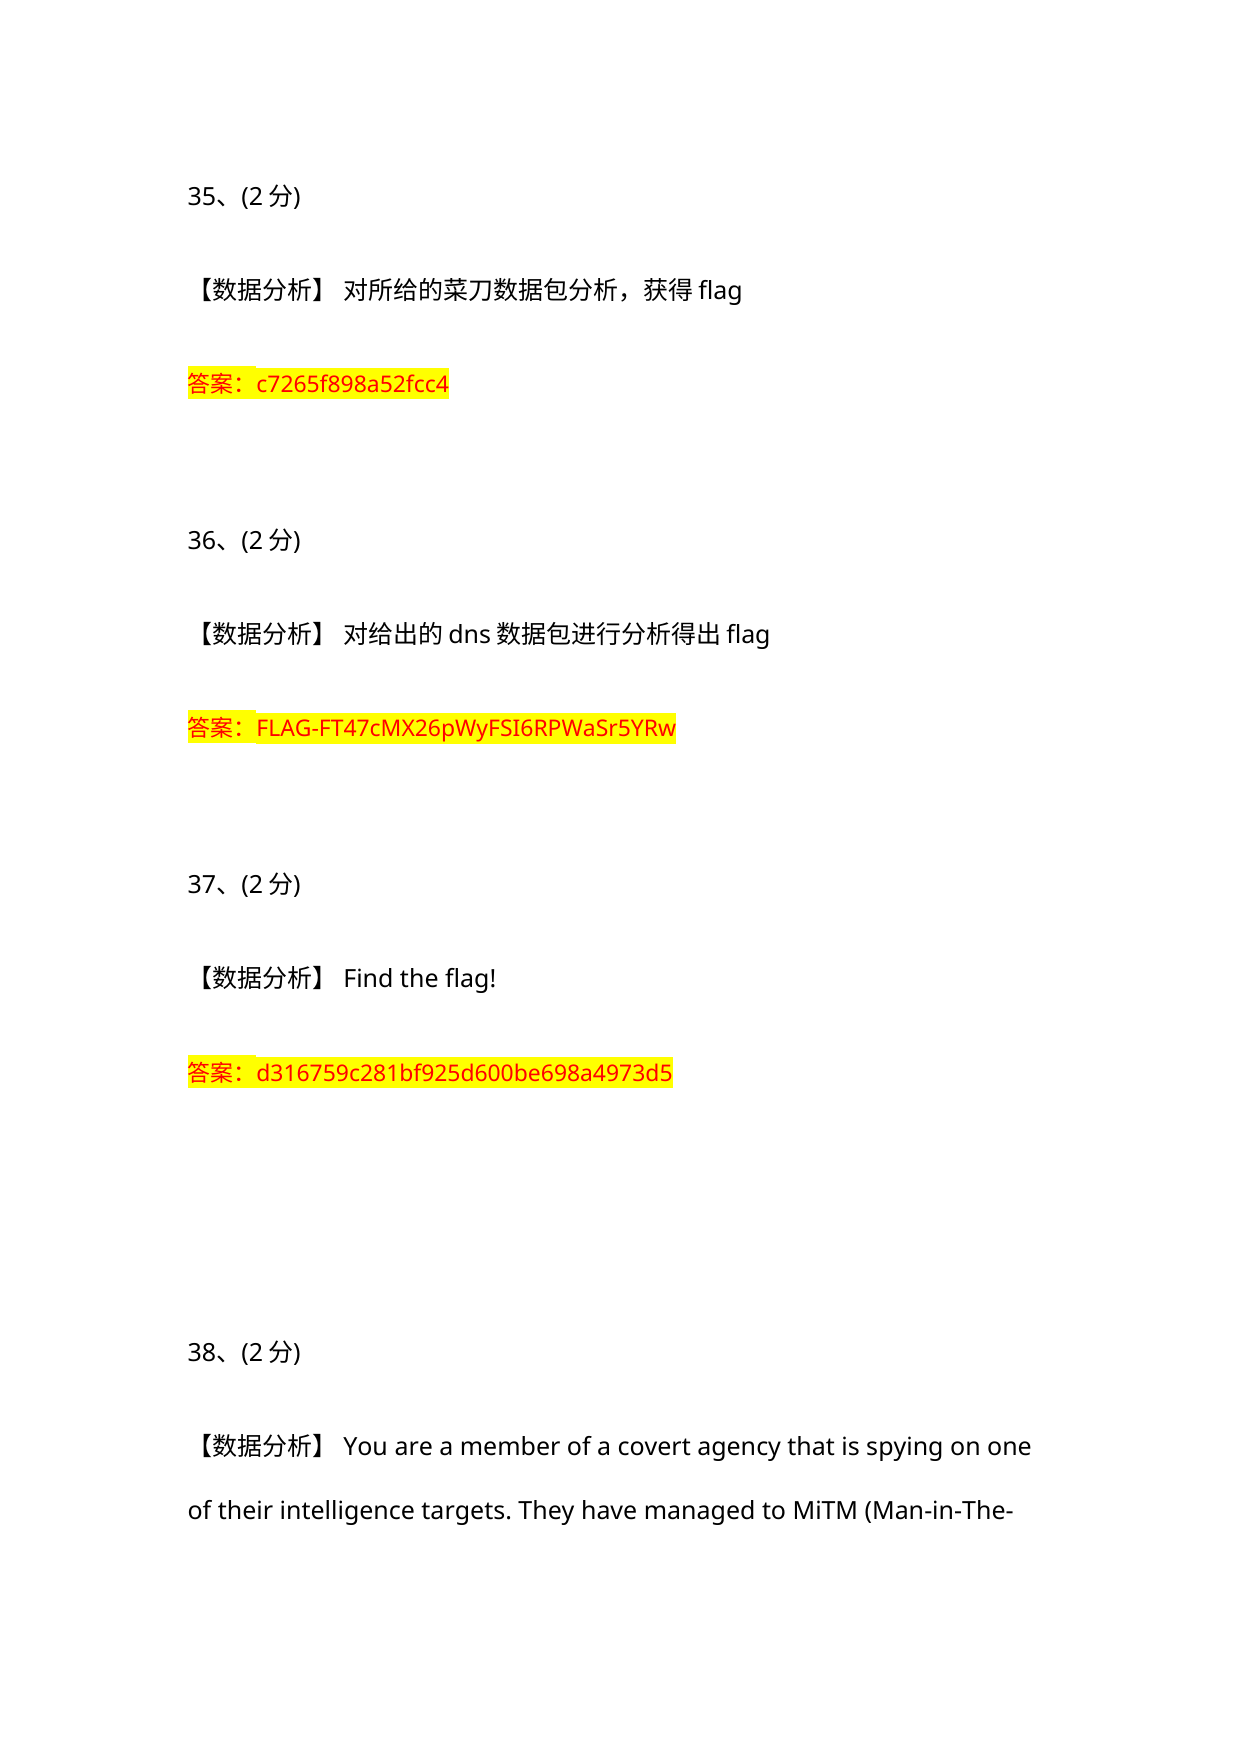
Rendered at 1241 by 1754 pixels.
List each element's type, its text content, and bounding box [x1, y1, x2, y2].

text 【数据分析】 对所给的菜刀数据包分析，获得flag [187, 256, 1053, 321]
text 38、(2分) [187, 1318, 1053, 1383]
text 【数据分析】 Find the flag! [187, 944, 1053, 1009]
text 36、(2分) [187, 506, 1053, 571]
text 答案：c7265f898a52fcc4 [187, 350, 1053, 415]
text 37、(2分) [187, 850, 1053, 915]
text 答案：d316759c281bf925d600be698a4973d5 [187, 1039, 1053, 1104]
text 答案：FLAG-FT47cMX26pWyFSI6RPWaSr5YRw [187, 694, 1053, 759]
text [187, 1412, 1053, 1542]
text 【数据分析】 对给出的dns数据包进行分析得出flag [187, 600, 1053, 665]
text 35、(2分) [187, 162, 1053, 227]
